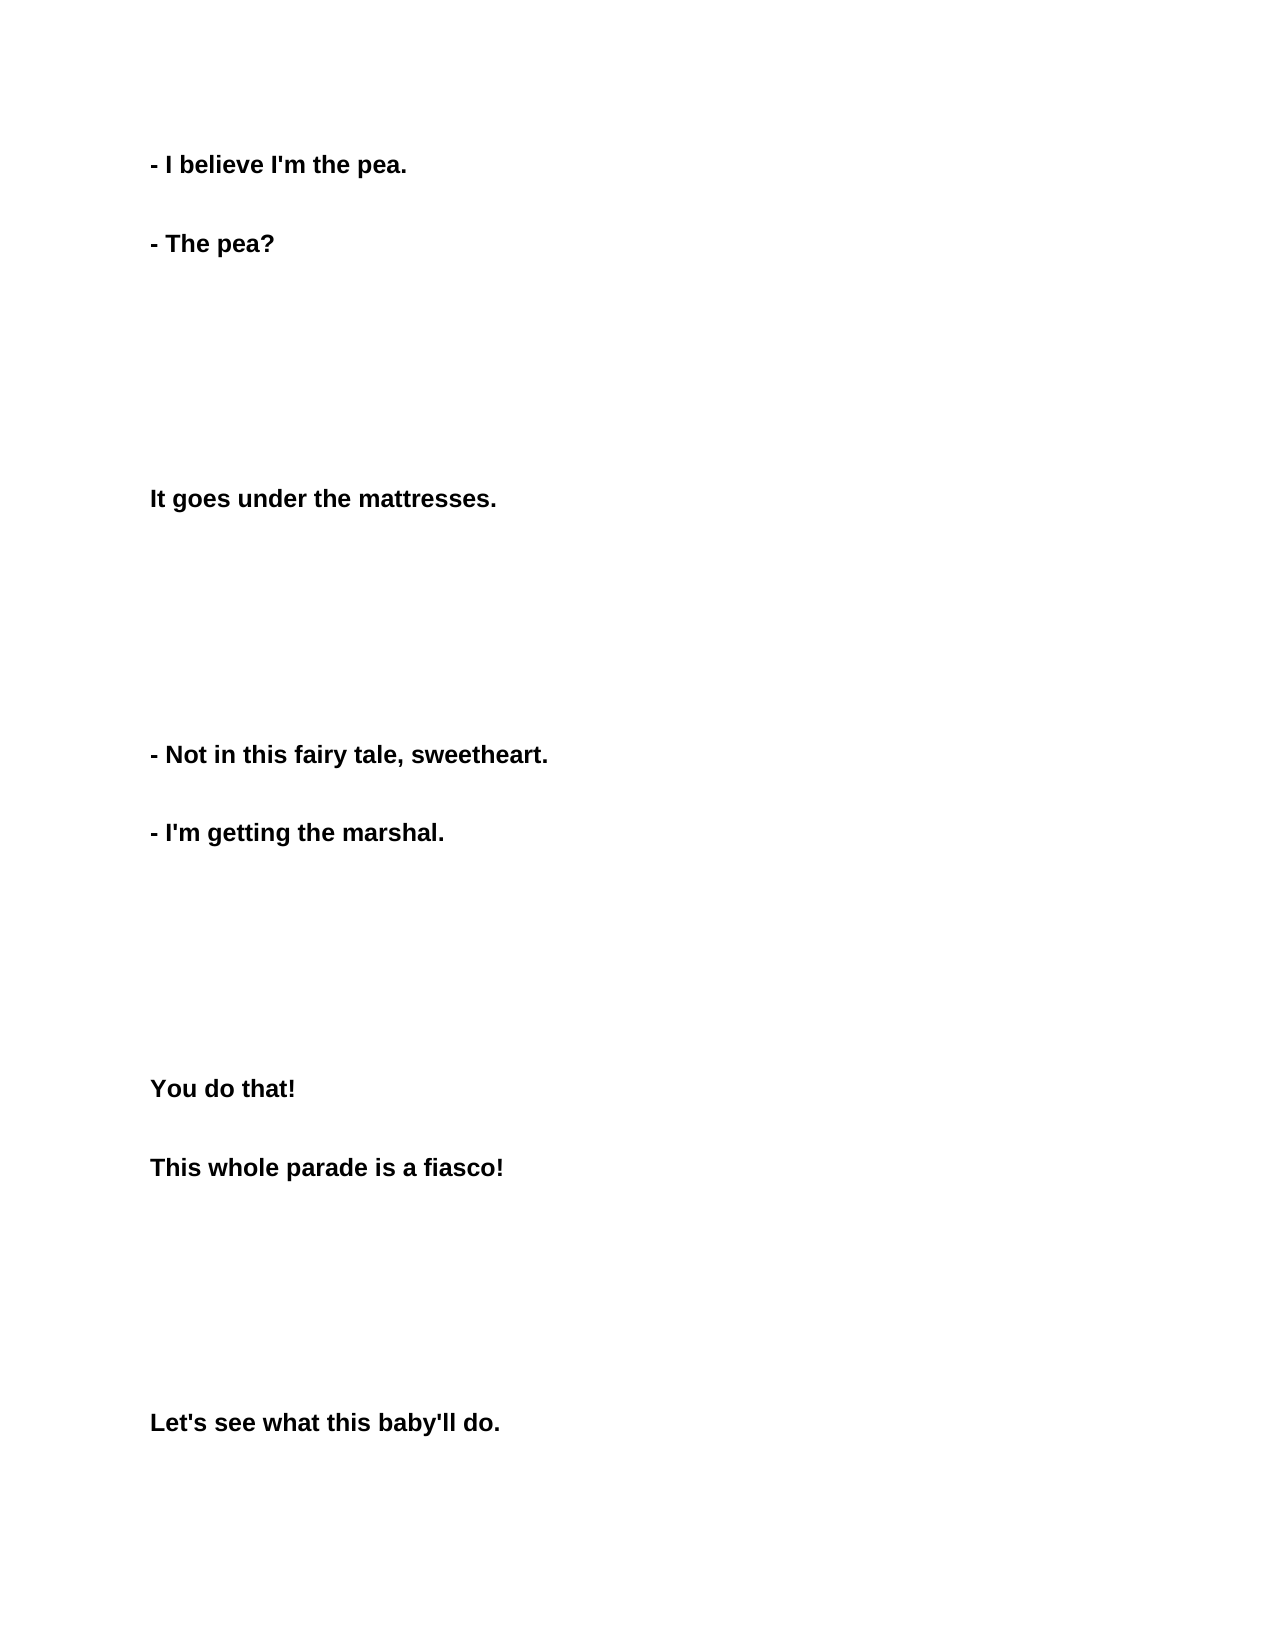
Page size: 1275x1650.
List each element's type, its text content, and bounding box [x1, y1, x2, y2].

subtitle - Not in this fairy tale, sweetheart. [150, 739, 1125, 768]
subtitle - I believe I'm the pea. [150, 150, 1125, 179]
subtitle It goes under the mattresses. [150, 484, 1125, 513]
subtitle This whole parade is a fiasco! [150, 1152, 1125, 1181]
subtitle Let's see what this baby'll do. [150, 1408, 1125, 1437]
subtitle You do that! [150, 1074, 1125, 1102]
subtitle - I'm getting the marshal. [150, 818, 1125, 847]
subtitle - The pea? [150, 229, 1125, 257]
